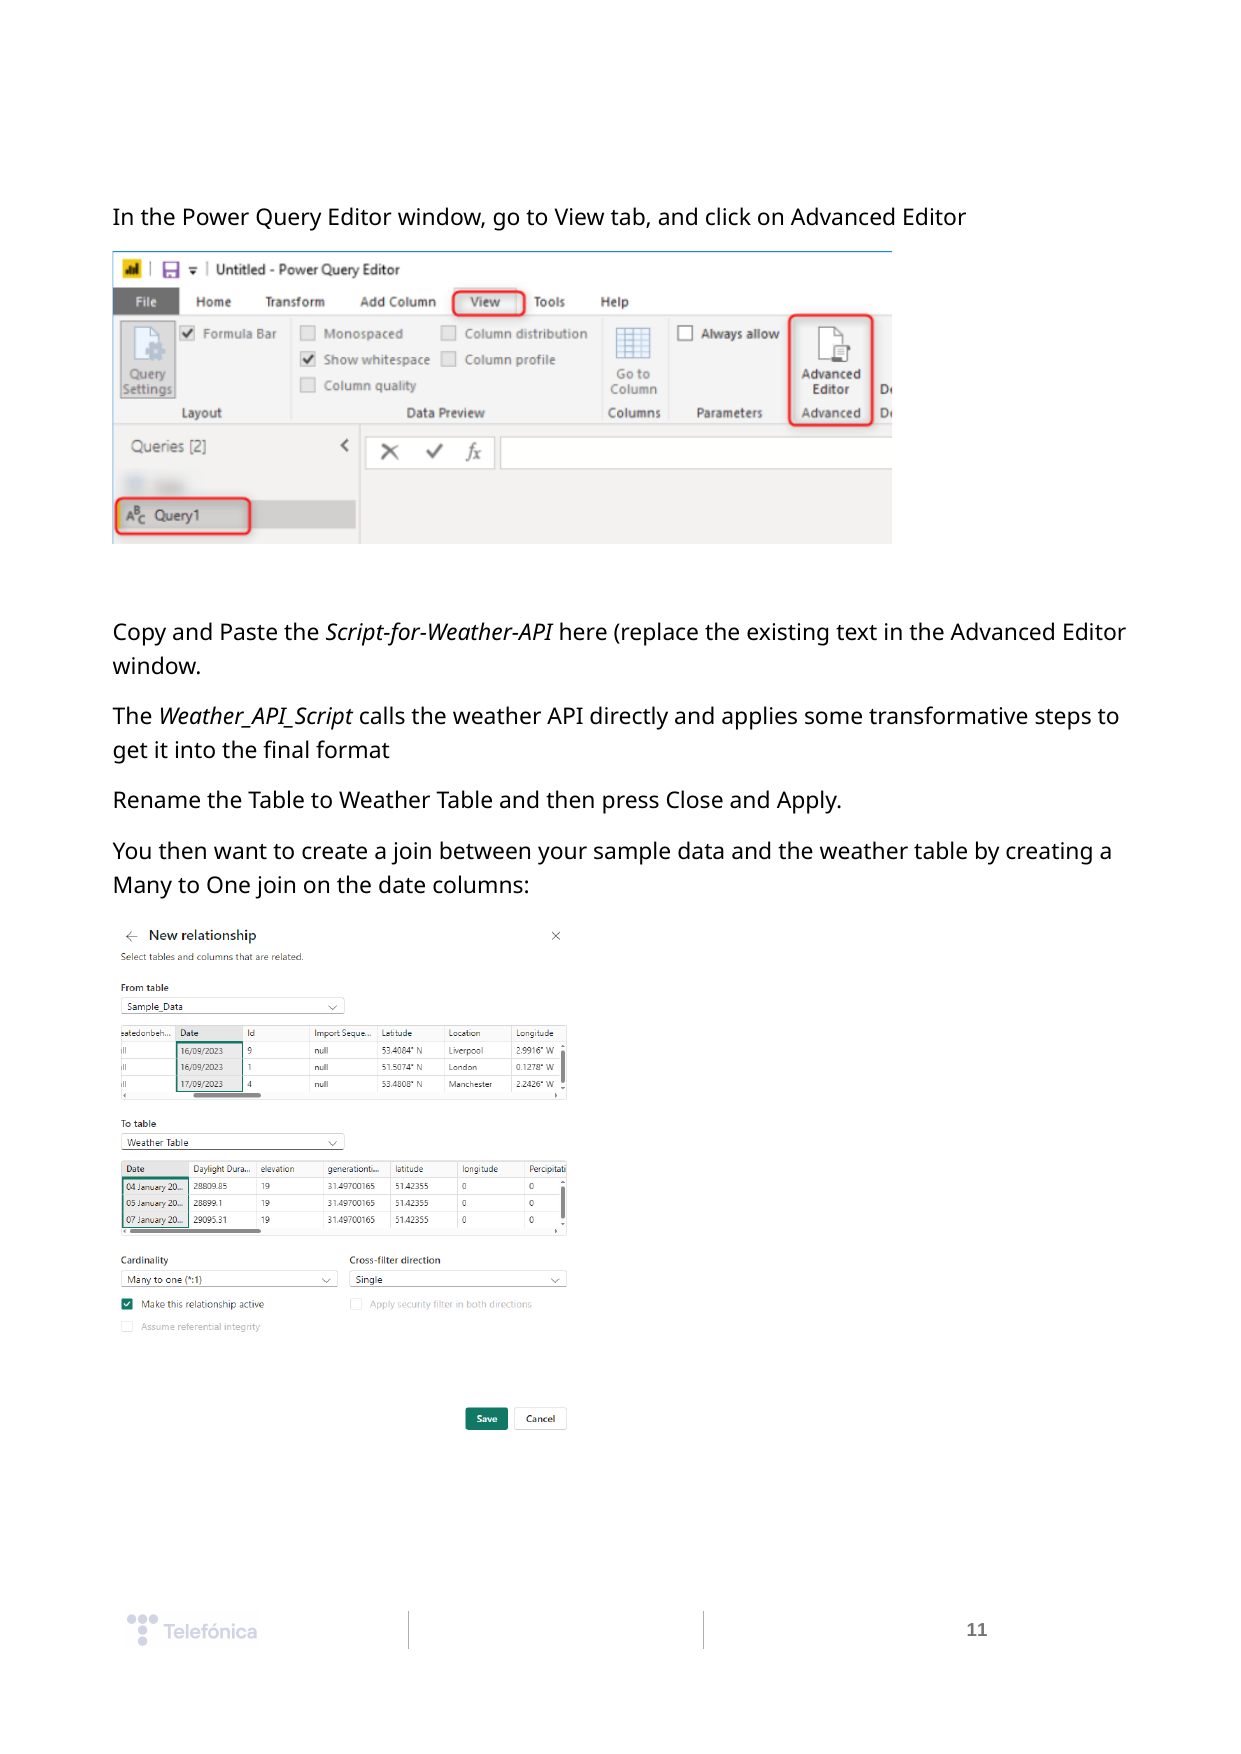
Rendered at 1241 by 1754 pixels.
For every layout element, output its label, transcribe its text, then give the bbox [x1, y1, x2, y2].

text You then want to create a join between your sample data and the weather table by creating a Many to One join on the date columns: [112, 835, 1128, 900]
picture [123, 1610, 260, 1649]
text Copy and Paste the Script-for-Weather-API here (replace the existing text in the Advanced Editor window. [112, 616, 1128, 681]
text The Weather_API_Script calls the weather API directly and applies some transformative steps to get it into the final format [112, 700, 1128, 765]
text In the Power Query Editor window, go to View tab, and click on Advanced Editor [112, 200, 1128, 232]
picture [112, 919, 580, 1438]
text Rename the Table to Weather Table and then press Close and Apply. [112, 784, 1128, 816]
picture [112, 251, 893, 544]
